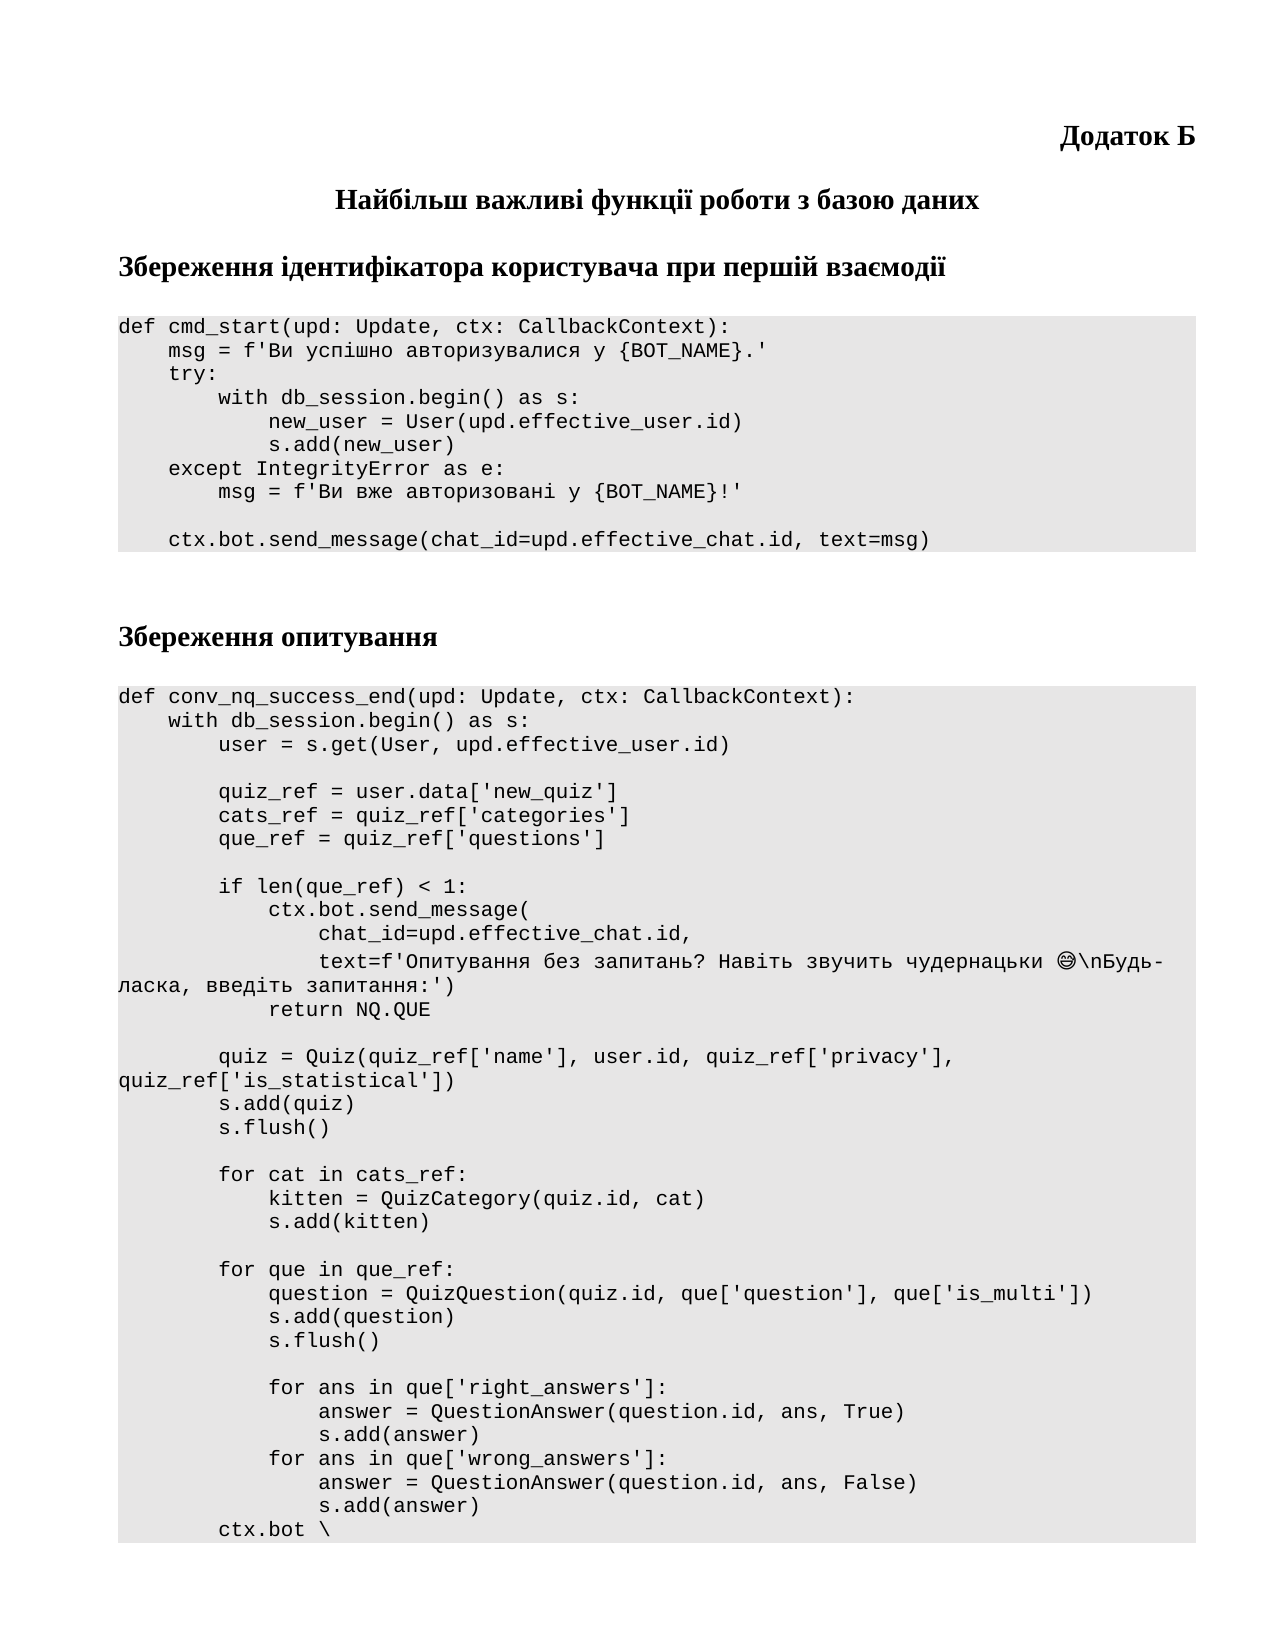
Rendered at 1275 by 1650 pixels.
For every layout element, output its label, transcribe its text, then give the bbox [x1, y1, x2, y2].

subtitle Додаток Б [118, 118, 1196, 151]
text def cmd_start(upd: Update, ctx: CallbackContext): msg = f'Ви успішно авторизувалися у {BOT_NAME}.' try: with db_session.begin() as s: new_user = User(upd.effective_user.id) s.add(new_user) except IntegrityError as e: msg = f'Ви вже авторизовані у {BOT_NAME}!' ctx.bot.send_message(chat_id=upd.effective_chat.id, text=msg) [118, 316, 1196, 552]
text Найбільш важливі функції роботи з базою даних [118, 182, 1196, 216]
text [118, 686, 1196, 1543]
text Збереження опитування [118, 619, 1196, 653]
text Збереження ідентифікатора користувача при першій взаємодії [118, 249, 1196, 283]
